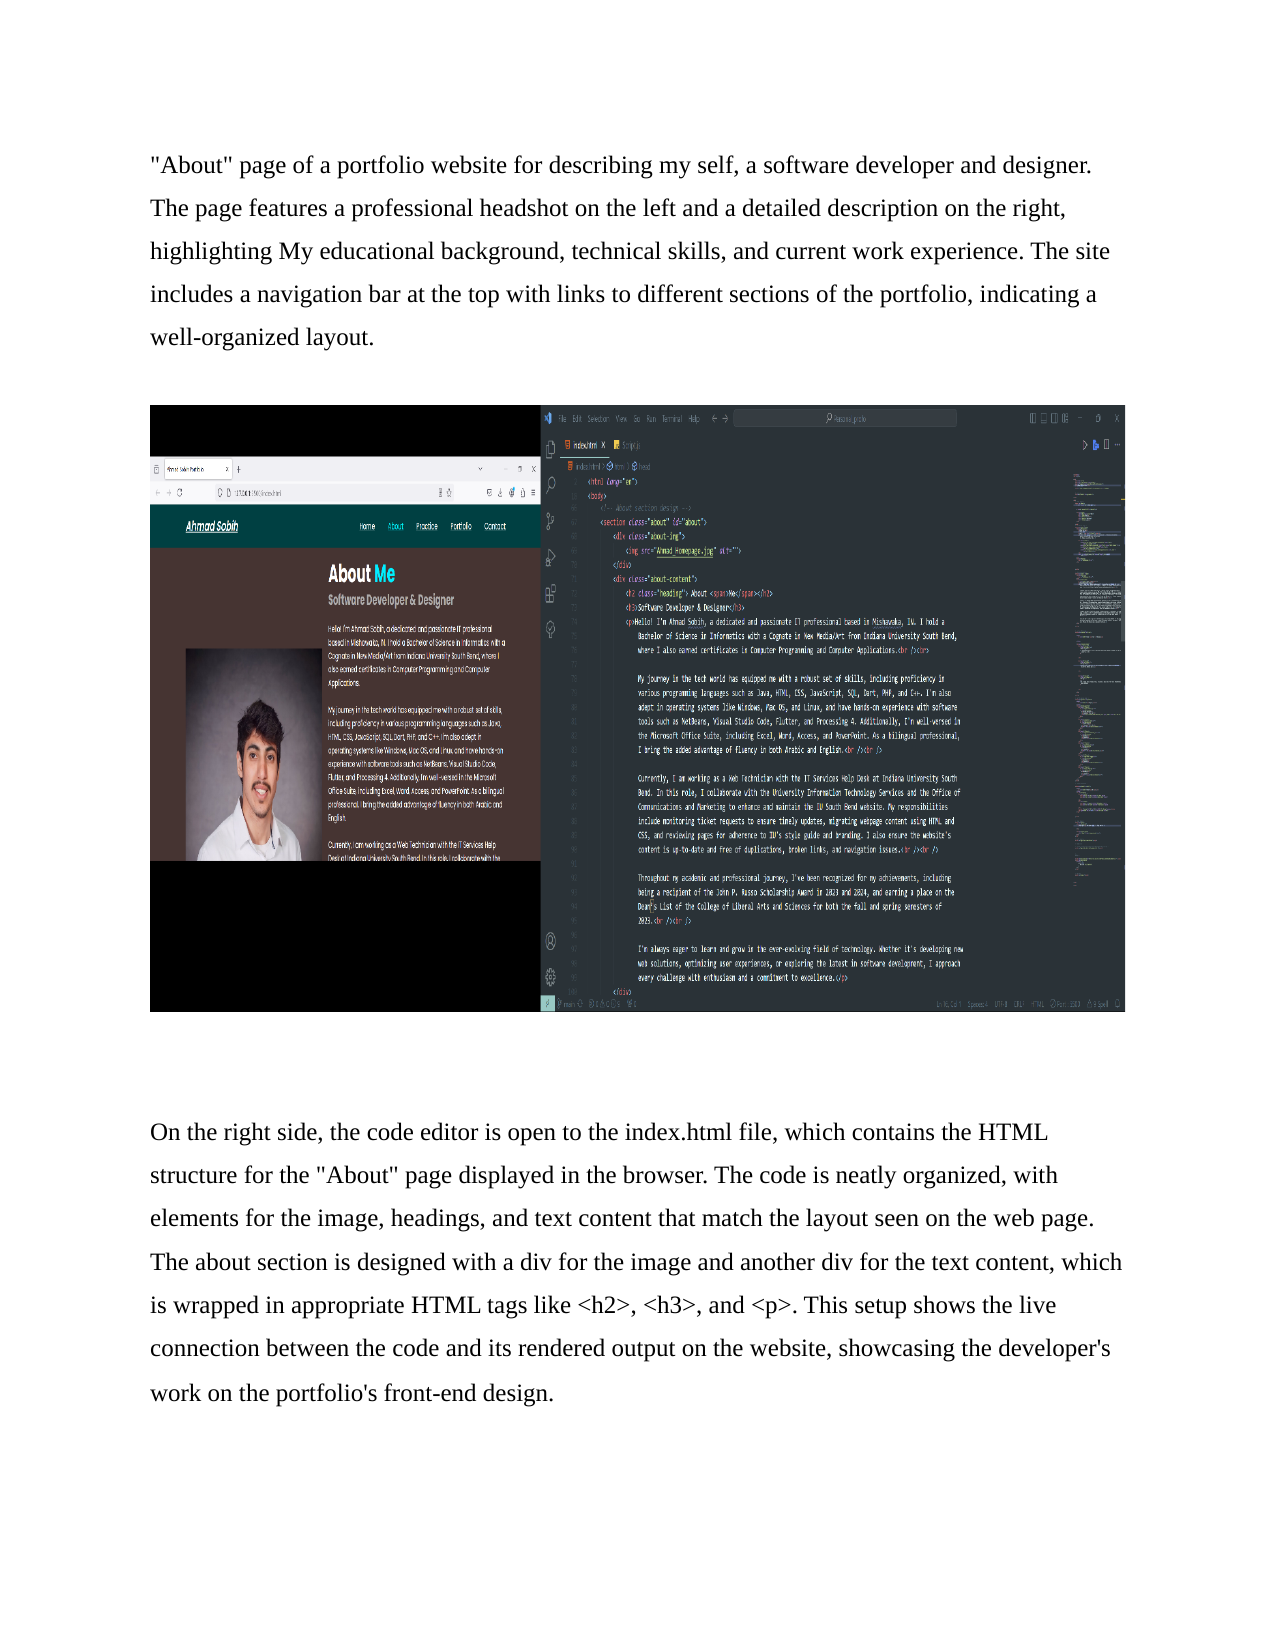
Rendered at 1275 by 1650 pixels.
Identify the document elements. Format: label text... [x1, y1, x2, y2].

picture [150, 405, 1125, 1012]
text "About" page of a portfolio website for describing my self, a software developer and designer. The page features a professional headshot on the left and a detailed description on the right, highlighting My educational background, technical skills, and current work experience. The site includes a navigation bar at the top with links to different sections of the portfolio, indicating a well-organized layout. [150, 150, 1125, 351]
text On the right side, the code editor is open to the index.html file, which contains the HTML structure for the "About" page displayed in the browser. The code is neatly organized, with elements for the image, headings, and text content that match the layout seen on the web page. The about section is designed with a div for the image and another div for the text content, which is wrapped in appropriate HTML tags like <h2>, <h3>, and <p>. This setup shows the live connection between the code and its rendered output on the website, showcasing the developer's work on the portfolio's front-end design. [150, 1117, 1125, 1408]
